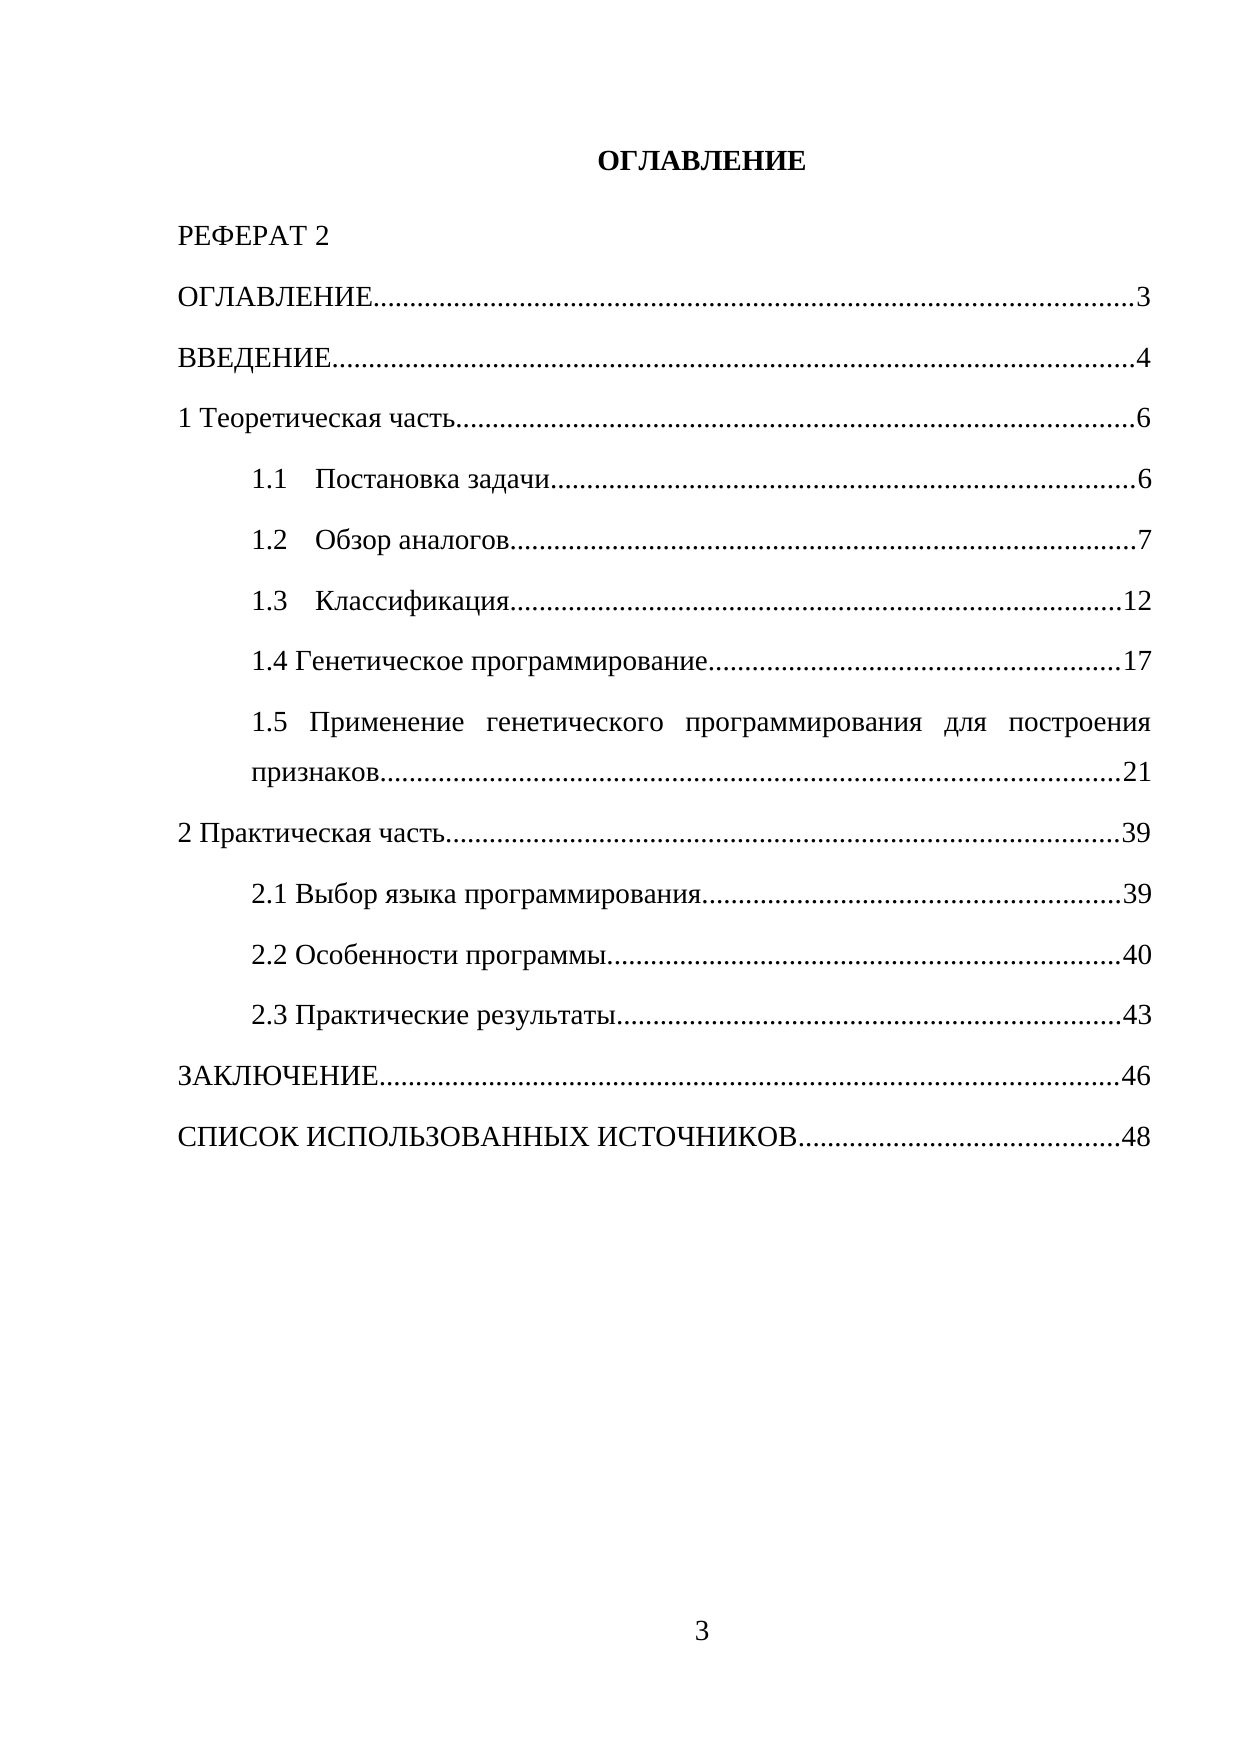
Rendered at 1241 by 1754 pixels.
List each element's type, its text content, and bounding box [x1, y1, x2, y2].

subtitle ОГЛАВЛЕНИЕ [177, 143, 1152, 177]
